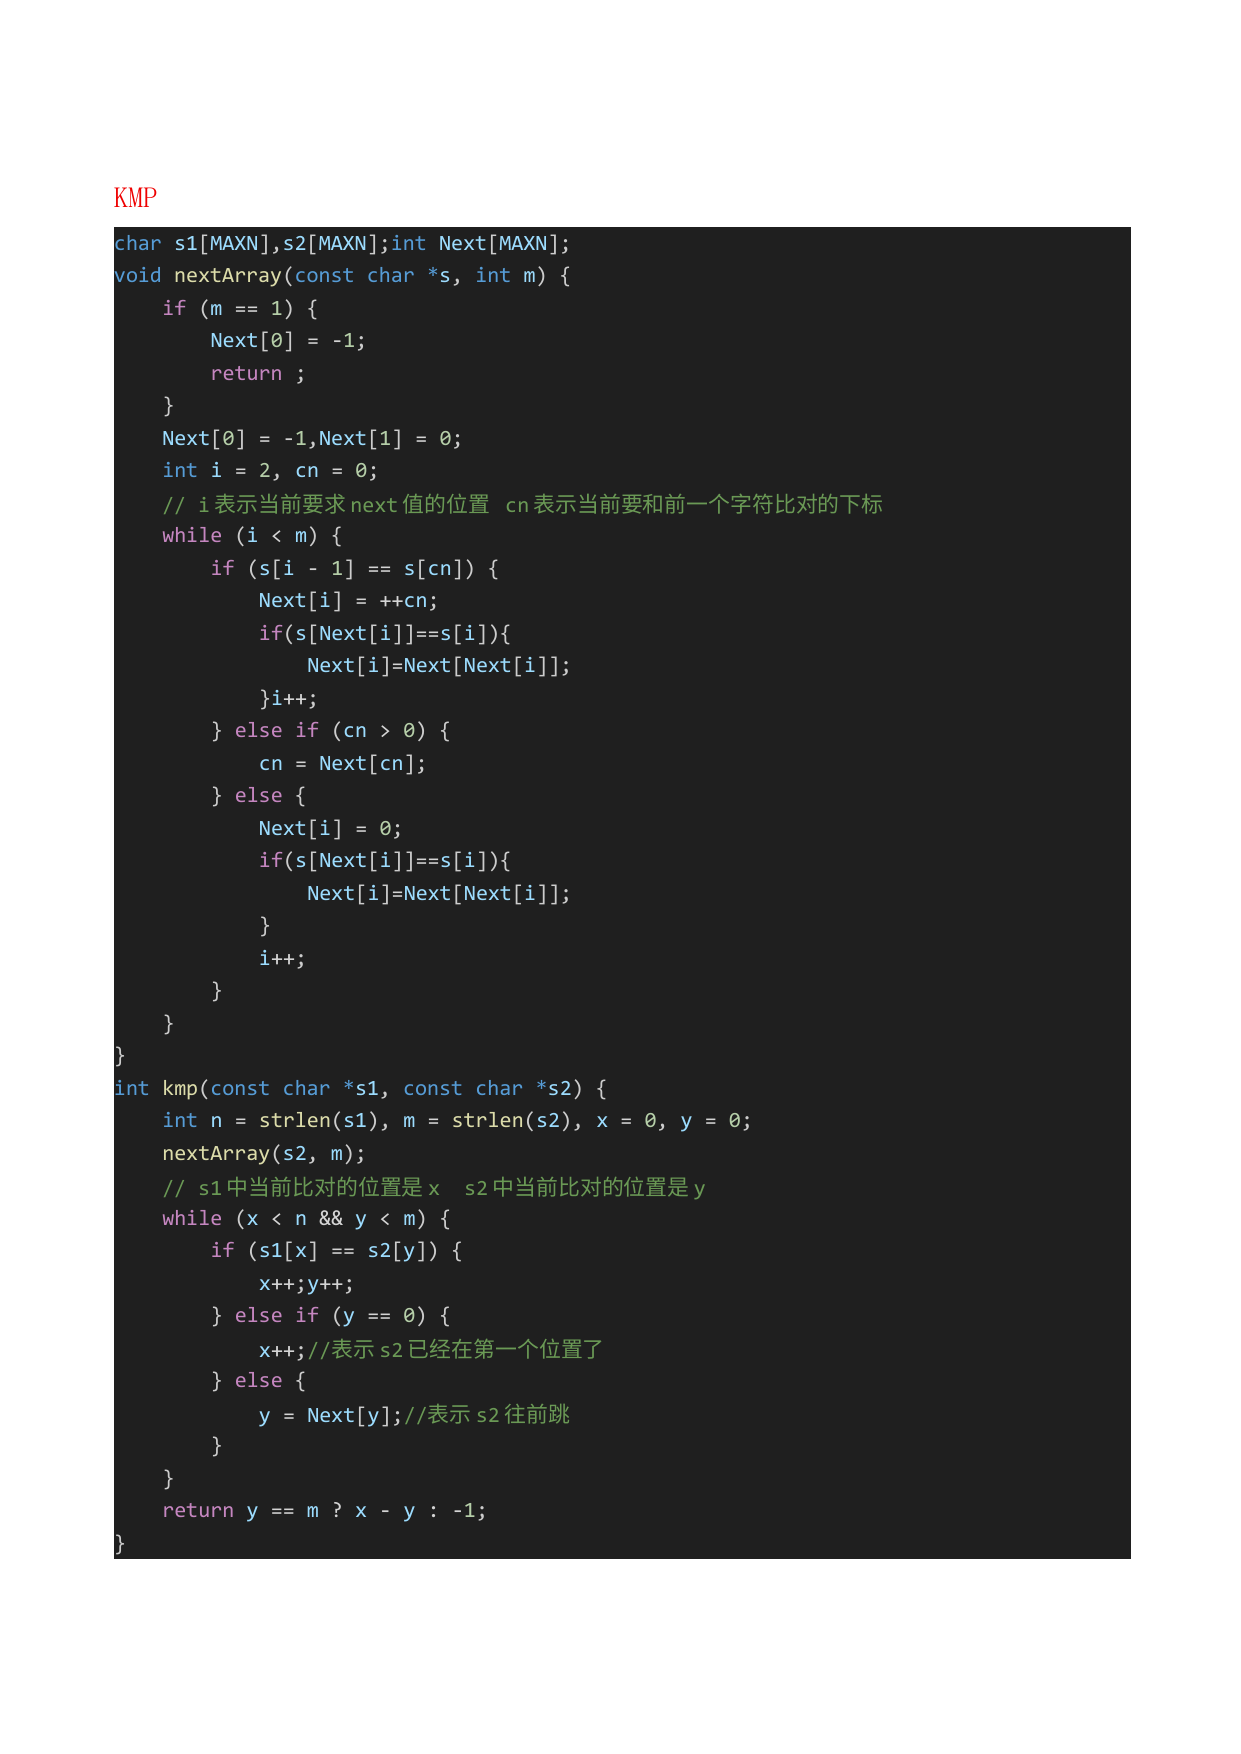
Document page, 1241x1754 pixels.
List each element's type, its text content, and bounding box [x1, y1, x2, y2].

text if (s[i - 1] == s[cn]) { [114, 552, 1131, 584]
text i++; [114, 942, 1131, 974]
text } else { [114, 1364, 1131, 1397]
text while (i < m) { [114, 519, 1131, 552]
text } [114, 1007, 1131, 1039]
text if (m == 1) { [114, 292, 1131, 324]
text if(s[Next[i]]==s[i]){ [114, 844, 1131, 877]
text x++;//表示s2已经在第一个位置了 [114, 1332, 1131, 1364]
text int kmp(const char *s1, const char *s2) { [114, 1072, 1131, 1104]
text } [114, 1527, 1131, 1559]
text Next[i] = 0; [114, 812, 1131, 844]
text } else { [114, 779, 1131, 812]
text Next[0] = -1; [114, 324, 1131, 357]
text return ; [114, 357, 1131, 389]
text if(s[Next[i]]==s[i]){ [114, 617, 1131, 649]
text while (x < n && y < m) { [114, 1202, 1131, 1234]
text Next[i] = ++cn; [114, 584, 1131, 617]
text y = Next[y];//表示s2往前跳 [114, 1397, 1131, 1429]
text // i表示当前要求next值的位置 cn表示当前要和前一个字符比对的下标 [114, 487, 1131, 519]
text cn = Next[cn]; [114, 747, 1131, 779]
text x++;y++; [114, 1267, 1131, 1299]
text int i = 2, cn = 0; [114, 454, 1131, 487]
text } [114, 1429, 1131, 1462]
text } [114, 909, 1131, 942]
text } [114, 1039, 1131, 1072]
text } else if (y == 0) { [114, 1299, 1131, 1332]
text // s1中当前比对的位置是x s2中当前比对的位置是y [114, 1169, 1131, 1202]
text if (s1[x] == s2[y]) { [114, 1234, 1131, 1267]
text char s1[MAXN],s2[MAXN];int Next[MAXN]; [114, 227, 1131, 259]
text } [114, 1462, 1131, 1494]
text } [114, 389, 1131, 422]
text KMP [114, 162, 1131, 227]
text Next[i]=Next[Next[i]]; [114, 649, 1131, 682]
text void nextArray(const char *s, int m) { [114, 259, 1131, 292]
text } else if (cn > 0) { [114, 714, 1131, 747]
text Next[0] = -1,Next[1] = 0; [114, 422, 1131, 454]
text return y == m ? x - y : -1; [114, 1494, 1131, 1527]
text } [114, 974, 1131, 1007]
text int n = strlen(s1), m = strlen(s2), x = 0, y = 0; [114, 1104, 1131, 1137]
text }i++; [114, 682, 1131, 714]
text Next[i]=Next[Next[i]]; [114, 877, 1131, 909]
text nextArray(s2, m); [114, 1137, 1131, 1169]
